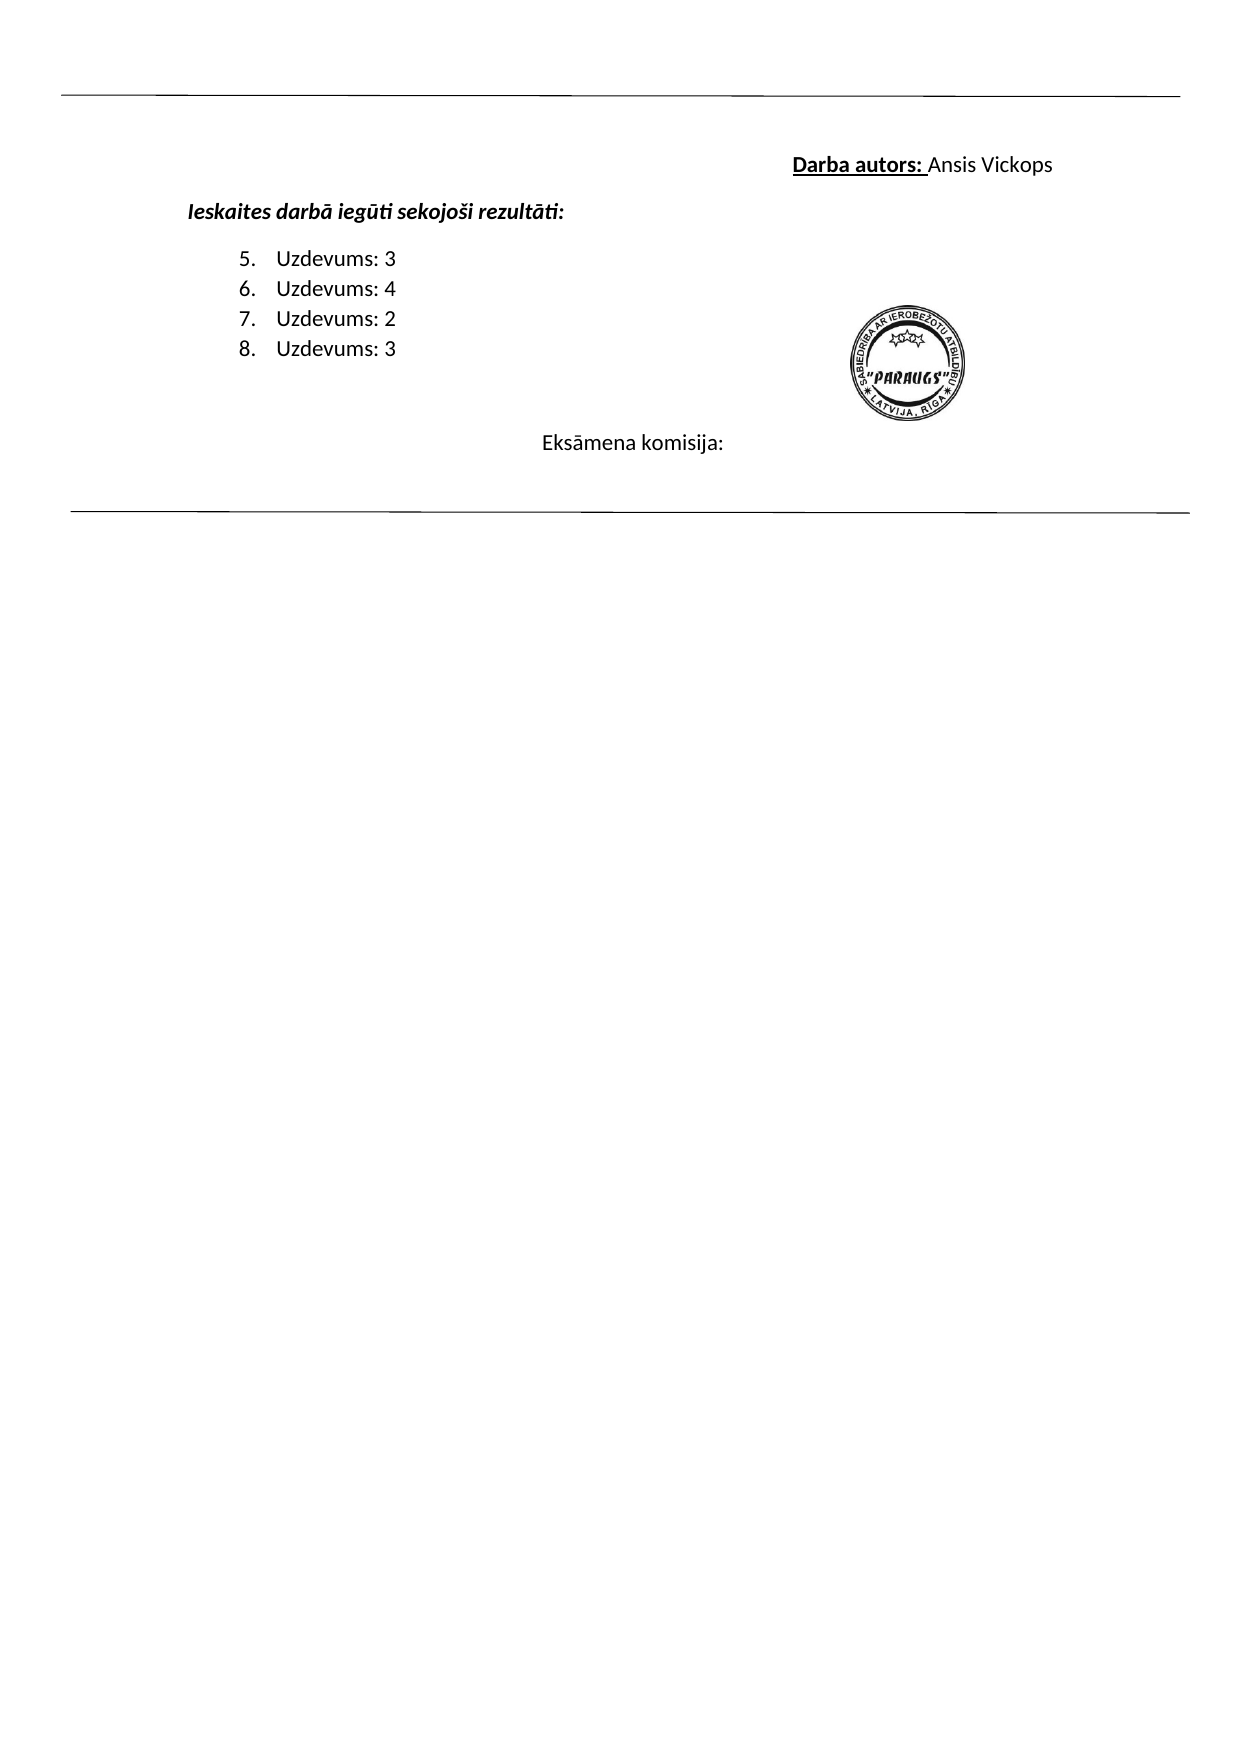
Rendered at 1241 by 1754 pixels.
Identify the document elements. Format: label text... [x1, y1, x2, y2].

picture [850, 362, 965, 421]
list Uzdevums: 4 [239, 274, 1053, 302]
text Ieskaites darbā iegūti sekojoši rezultāti: [187, 197, 1053, 225]
text Darba autors: Ansis Vickops [187, 150, 1053, 178]
list Uzdevums: 2 [239, 304, 1053, 332]
list Uzdevums: 3 [239, 334, 1053, 362]
text Eksāmena komisija: [542, 428, 1053, 456]
list Uzdevums: 3 [239, 244, 1053, 272]
